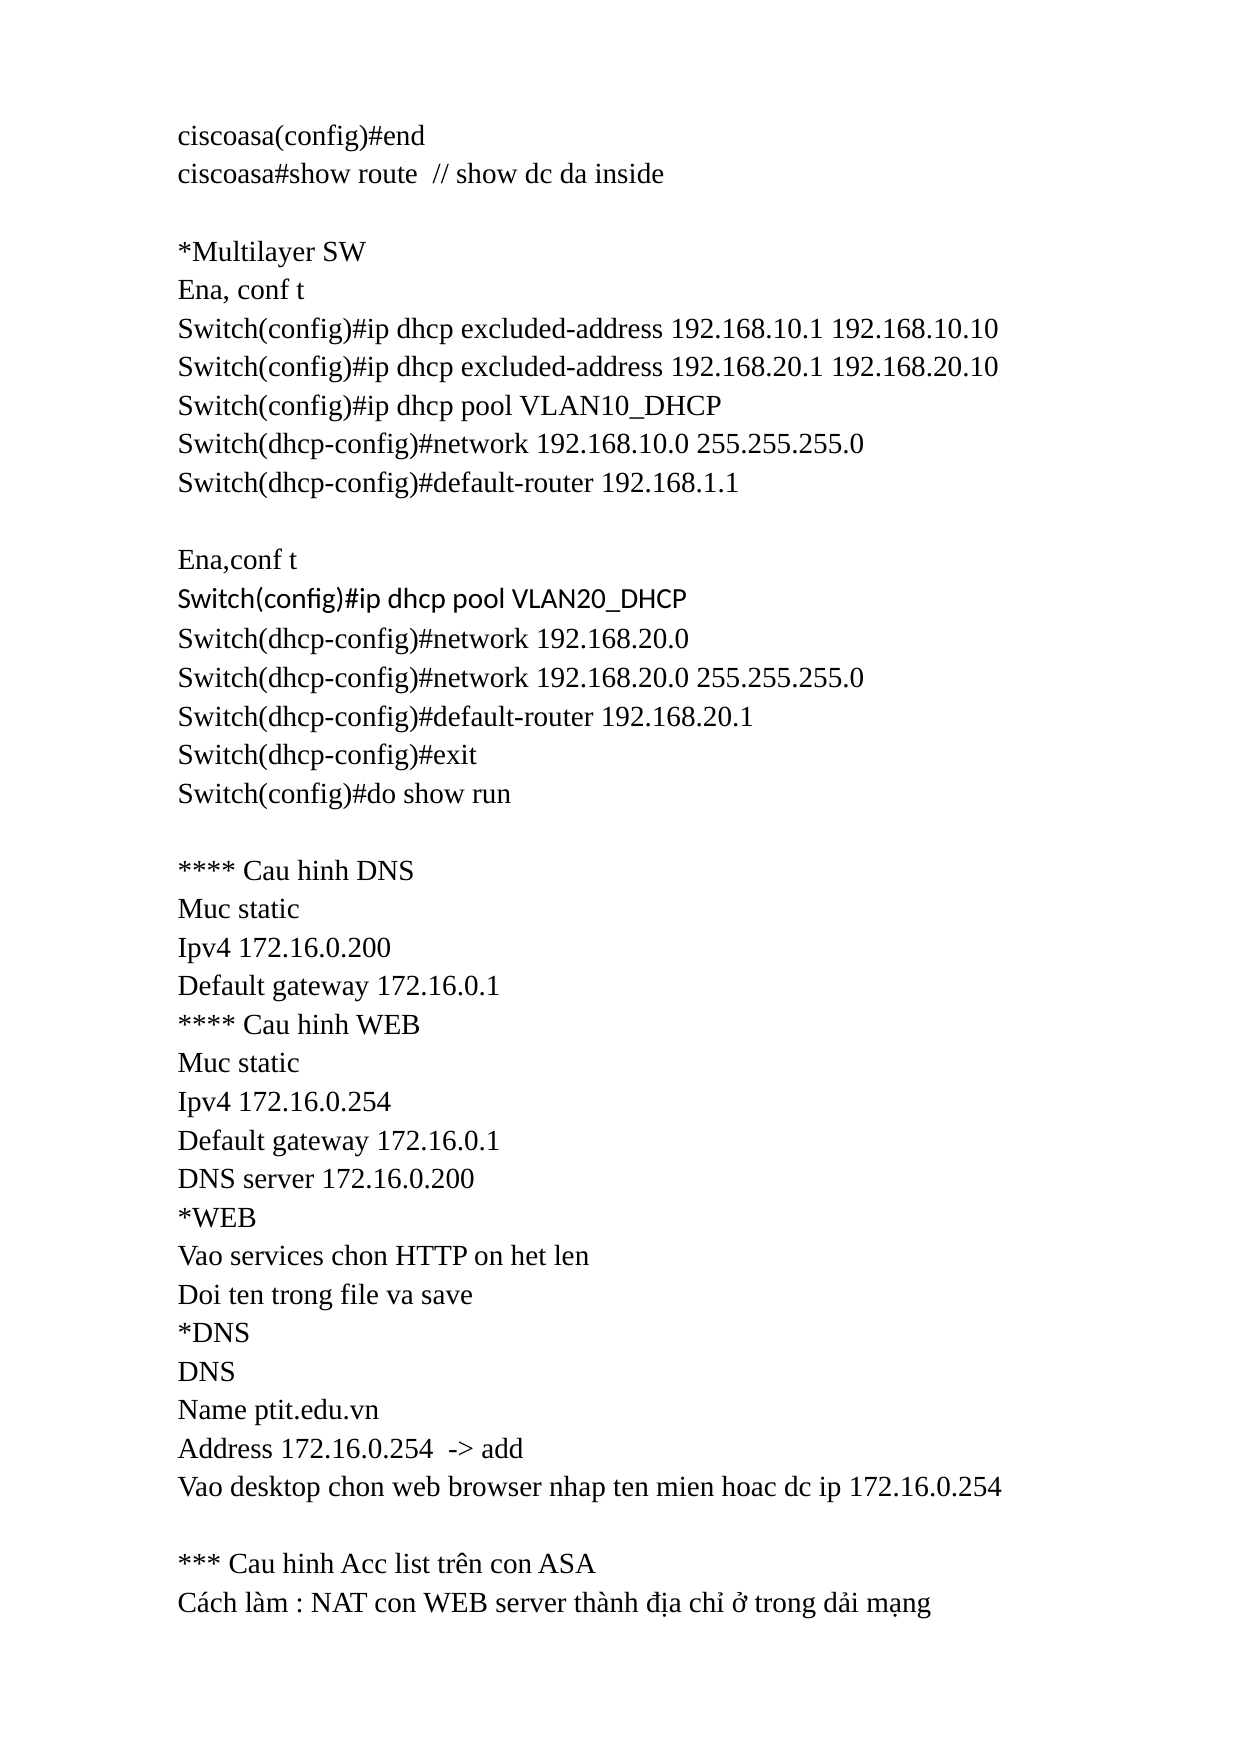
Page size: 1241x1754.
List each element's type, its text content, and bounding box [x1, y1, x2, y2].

text Vao desktop chon web browser nhap ten mien hoac dc ip 172.16.0.254 [177, 1469, 1122, 1503]
text Address 172.16.0.254 -> add [177, 1431, 1122, 1464]
text Default gateway 172.16.0.1 [177, 968, 1122, 1002]
text Doi ten trong file va save [177, 1277, 1122, 1310]
text Switch(dhcp-config)#default-router 192.168.1.1 [177, 465, 1122, 498]
text ciscoasa#show route // show dc da inside [177, 157, 1122, 190]
text Cách làm : NAT con WEB server thành địa chỉ ở trong dải mạng [177, 1585, 1122, 1619]
text *WEB [177, 1200, 1122, 1233]
text Default gateway 172.16.0.1 [177, 1123, 1122, 1156]
text Switch(config)#do show run [177, 776, 1122, 809]
text Vao services chon HTTP on het len [177, 1238, 1122, 1272]
text *Multilayer SW [177, 234, 1122, 267]
text Muc static [177, 891, 1122, 925]
text Switch(config)#ip dhcp pool VLAN20_DHCP [177, 581, 1122, 616]
text Switch(config)#ip dhcp excluded-address 192.168.20.1 192.168.20.10 [177, 349, 1122, 383]
text *** Cau hinh Acc list trên con ASA [177, 1547, 1122, 1580]
text Ena, conf t [177, 272, 1122, 306]
text ciscoasa(config)#end [177, 118, 1122, 152]
text DNS [177, 1354, 1122, 1387]
text **** Cau hinh DNS [177, 853, 1122, 886]
text Switch(dhcp-config)#network 192.168.20.0 255.255.255.0 [177, 660, 1122, 694]
text Muc static [177, 1046, 1122, 1079]
text Switch(config)#ip dhcp excluded-address 192.168.10.1 192.168.10.10 [177, 311, 1122, 344]
text *DNS [177, 1315, 1122, 1349]
text Ena,conf t [177, 542, 1122, 576]
text Switch(dhcp-config)#default-router 192.168.20.1 [177, 699, 1122, 732]
text Name ptit.edu.vn [177, 1392, 1122, 1426]
text Switch(config)#ip dhcp pool VLAN10_DHCP [177, 388, 1122, 421]
text DNS server 172.16.0.200 [177, 1161, 1122, 1195]
text Switch(dhcp-config)#exit [177, 737, 1122, 771]
text Ipv4 172.16.0.254 [177, 1084, 1122, 1118]
text Ipv4 172.16.0.200 [177, 930, 1122, 963]
text Switch(dhcp-config)#network 192.168.20.0 [177, 622, 1122, 655]
text **** Cau hinh WEB [177, 1007, 1122, 1041]
text Switch(dhcp-config)#network 192.168.10.0 255.255.255.0 [177, 426, 1122, 460]
